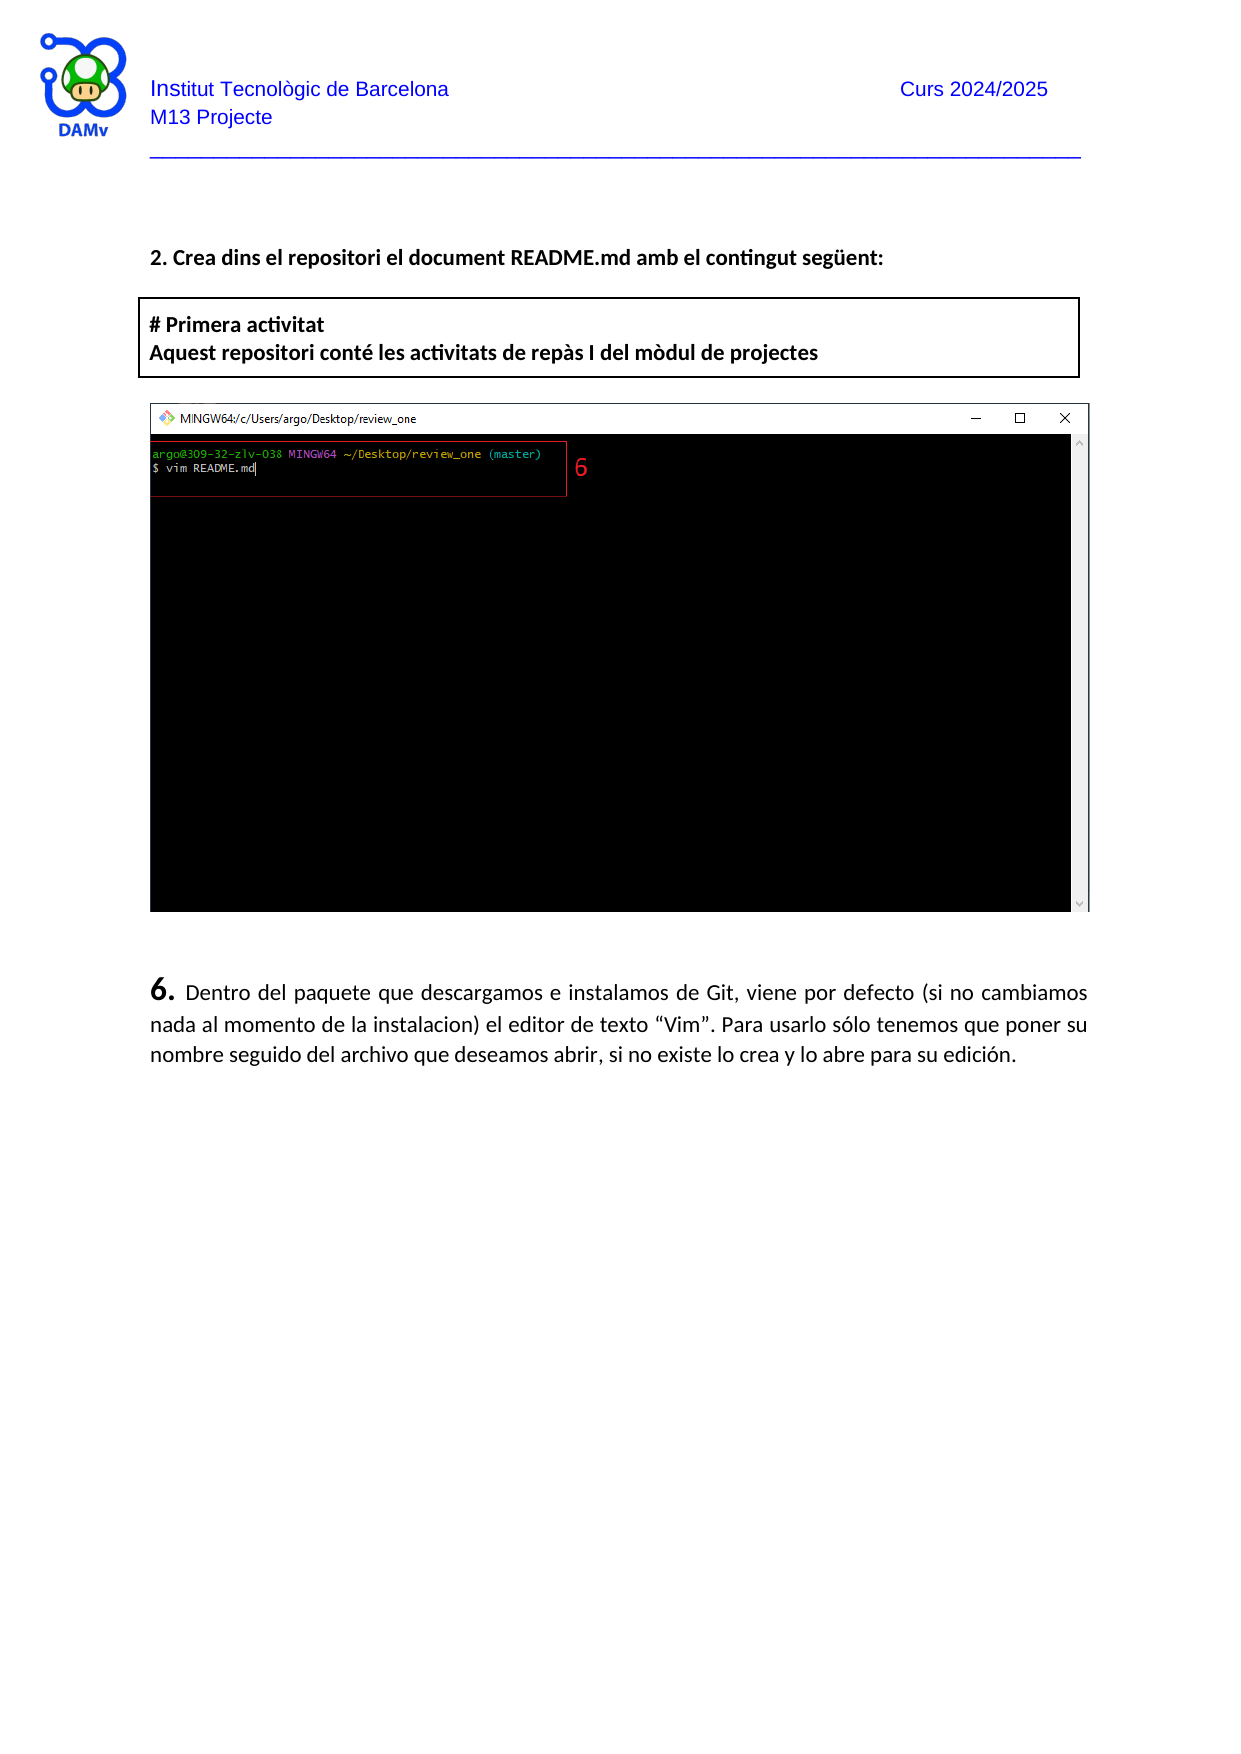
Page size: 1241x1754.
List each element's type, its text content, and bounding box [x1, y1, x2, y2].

text 2. Crea dins el repositori el document README.md amb el contingut següent: [150, 243, 1090, 271]
text 6. Dentro del paquete que descargamos e instalamos de Git, viene por defecto (si no cambiamos nada al momento de la instalacion) el editor de texto “Vim”. Para usarlo sólo tenemos que poner su nombre seguido del archivo que deseamos abrir, si no existe lo crea y lo abre para su edición. [150, 968, 1090, 1068]
picture [18, 18, 150, 150]
table_header # Primera activitat Aquest repositori conté les activitats de repàs I del mòdul de projectes [140, 299, 1078, 376]
picture [150, 403, 1090, 916]
